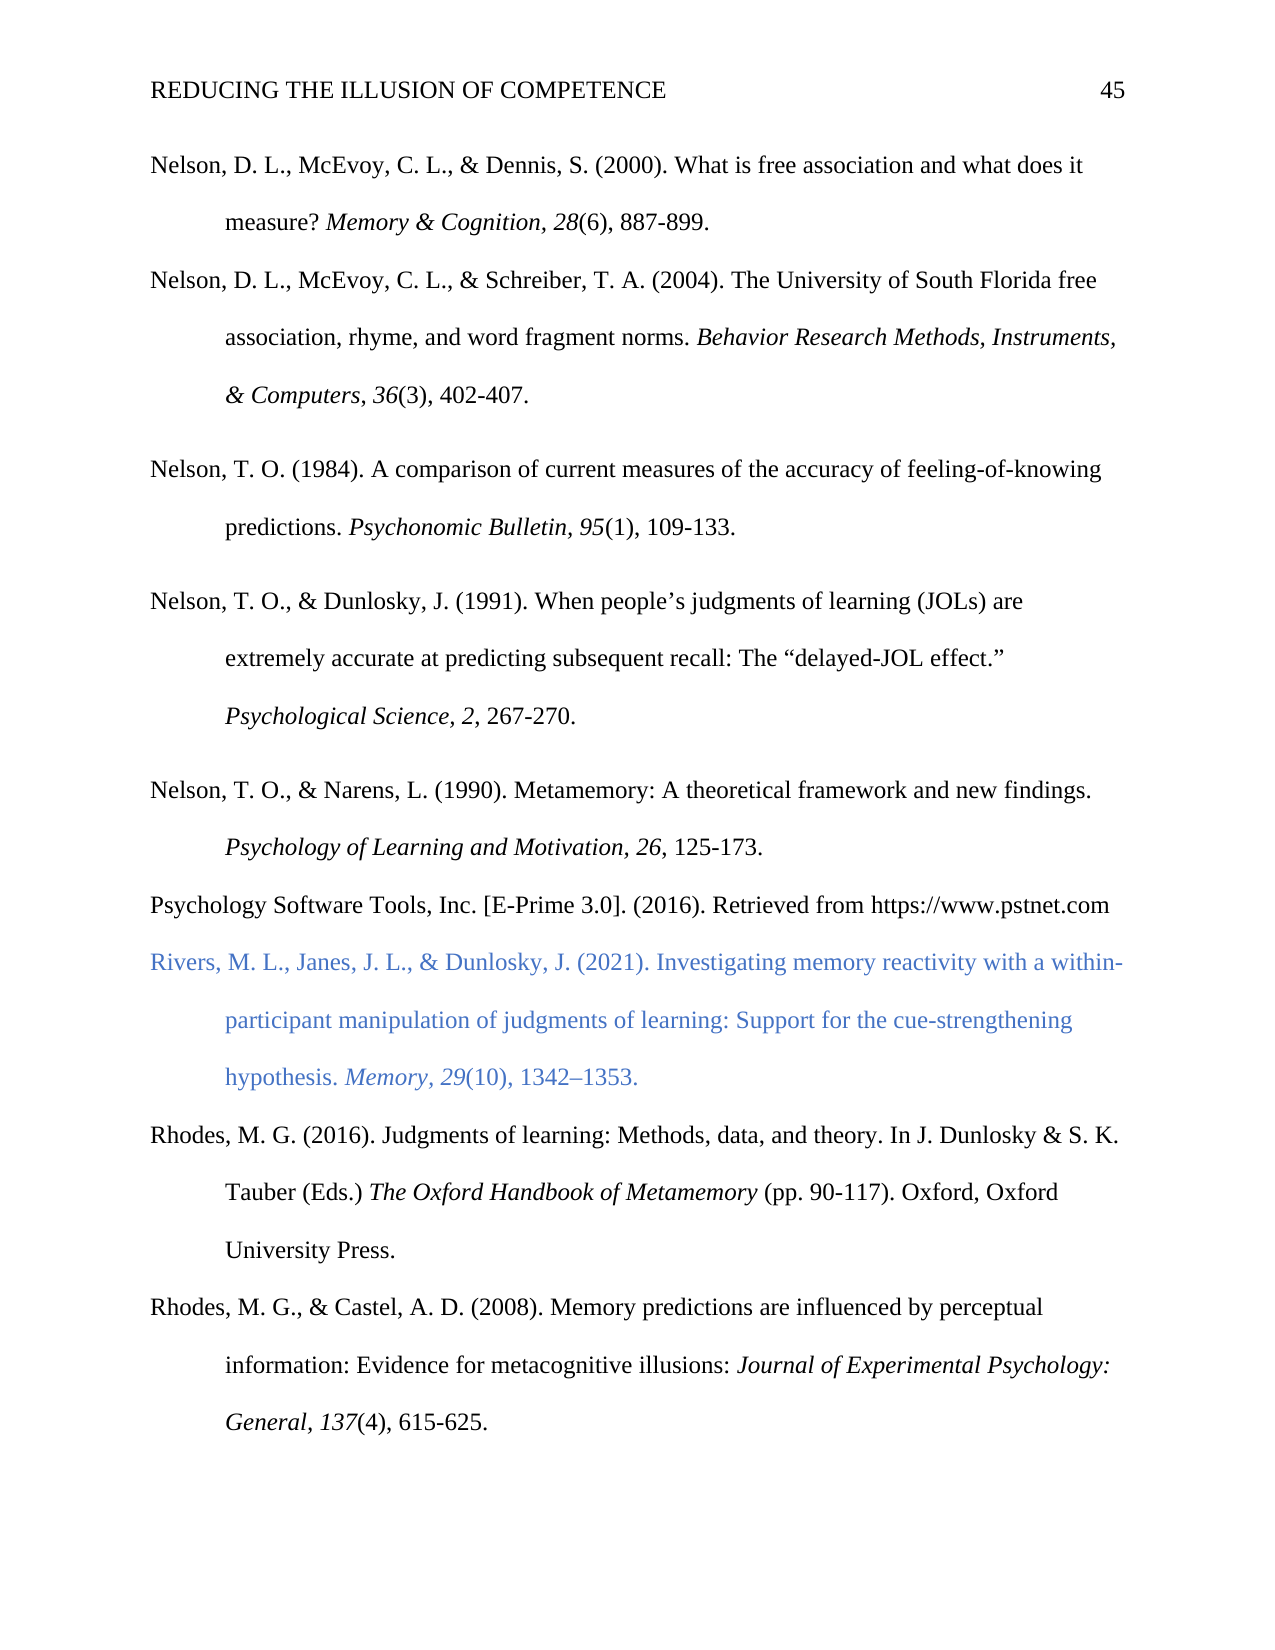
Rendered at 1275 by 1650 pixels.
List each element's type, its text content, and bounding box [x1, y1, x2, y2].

text Rivers, M. L., Janes, J. L., & Dunlosky, J. (2021). Investigating memory reactivity with a within-participant manipulation of judgments of learning: Support for the cue-strengthening hypothesis. Memory, 29(10), 1342–1353. [150, 947, 1125, 1091]
text Nelson, D. L., McEvoy, C. L., & Schreiber, T. A. (2004). The University of South Florida free association, rhyme, and word fragment norms. Behavior Research Methods, Instruments, & Computers, 36(3), 402-407. [150, 265, 1125, 409]
text Rhodes, M. G., & Castel, A. D. (2008). Memory predictions are influenced by perceptual information: Evidence for metacognitive illusions: Journal of Experimental Psychology: General, 137(4), 615-625. [150, 1292, 1125, 1436]
text Nelson, T. O., & Narens, L. (1990). Metamemory: A theoretical framework and new findings. Psychology of Learning and Motivation, 26, 125-173. [150, 775, 1125, 861]
text Rhodes, M. G. (2016). Judgments of learning: Methods, data, and theory. In J. Dunlosky & S. K. Tauber (Eds.) The Oxford Handbook of Metamemory (pp. 90-117). Oxford, Oxford University Press. [150, 1120, 1125, 1264]
text Nelson, D. L., McEvoy, C. L., & Dennis, S. (2000). What is free association and what does it measure? Memory & Cognition, 28(6), 887-899. [150, 150, 1125, 236]
text Nelson, T. O., & Dunlosky, J. (1991). When people’s judgments of learning (JOLs) are extremely accurate at predicting subsequent recall: The “delayed-JOL effect.” Psychological Science, 2, 267-270. [150, 586, 1125, 729]
text Psychology Software Tools, Inc. [E-Prime 3.0]. (2016). Retrieved from https://www.pstnet.com [150, 890, 1125, 919]
text Nelson, T. O. (1984). A comparison of current measures of the accuracy of feeling-of-knowing predictions. Psychonomic Bulletin, 95(1), 109-133. [150, 454, 1125, 540]
